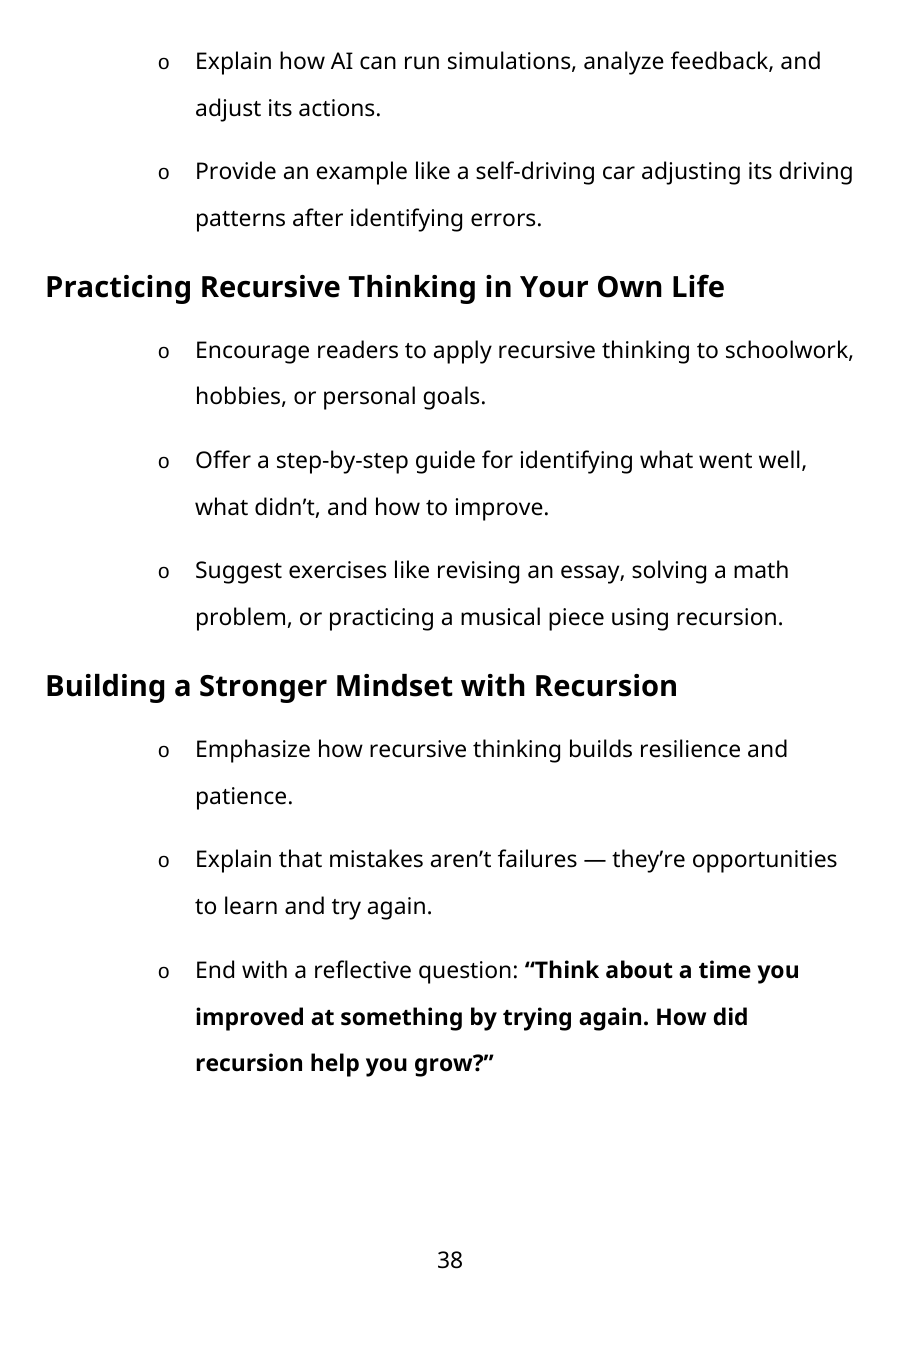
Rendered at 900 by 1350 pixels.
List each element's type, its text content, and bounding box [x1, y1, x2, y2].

list Explain that mistakes aren’t failures — they’re opportunities to learn and try again. [157, 843, 855, 921]
list Explain how AI can run simulations, analyze feedback, and adjust its actions. [157, 45, 855, 123]
list Offer a step-by-step guide for identifying what went well, what didn’t, and how to improve. [157, 444, 855, 522]
list Provide an example like a self-driving car adjusting its driving patterns after identifying errors. [157, 155, 855, 233]
list Emphasize how recursive thinking builds resilience and patience. [157, 733, 855, 811]
list Suggest exercises like revising an essay, solving a math problem, or practicing a musical piece using recursion. [157, 554, 855, 633]
list Encourage readers to apply recursive thinking to schoolwork, hobbies, or personal goals. [157, 334, 855, 412]
subtitle Building a Stronger Mindset with Recursion [45, 665, 855, 704]
list End with a reflective question: “Think about a time you improved at something by trying again. How did recursion help you grow?” [157, 953, 855, 1078]
subtitle Practicing Recursive Thinking in Your Own Life [45, 266, 855, 306]
